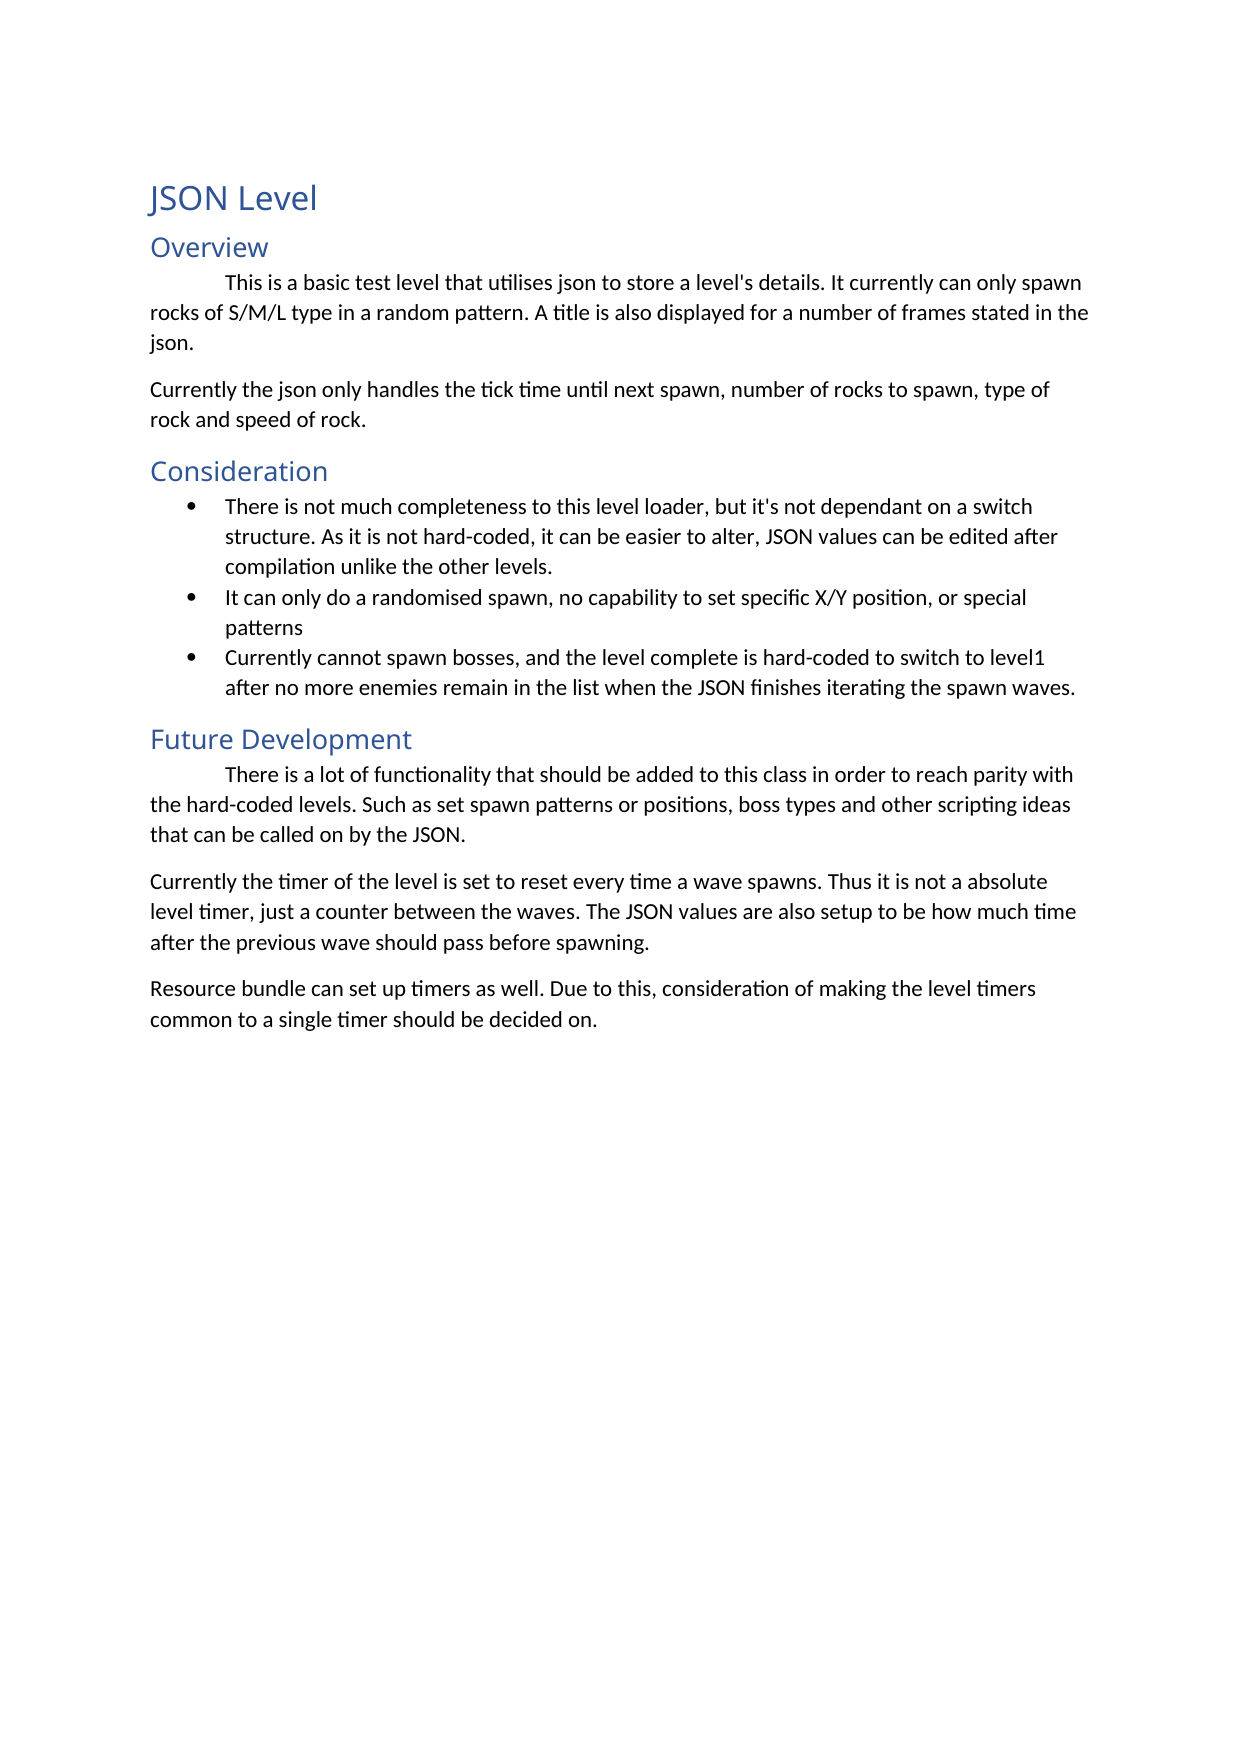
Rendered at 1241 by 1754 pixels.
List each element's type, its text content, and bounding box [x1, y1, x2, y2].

text Currently the json only handles the tick time until next spawn, number of rocks to spawn, type of rock and speed of rock. [150, 375, 1090, 433]
list It can only do a randomised spawn, no capability to set specific X/Y position, or special patterns [187, 583, 1090, 641]
text Currently the timer of the level is set to reset every time a wave spawns. Thus it is not a absolute level timer, just a counter between the waves. The JSON values are also setup to be how much time after the previous wave should pass before spawning. [150, 867, 1090, 956]
list There is not much completeness to this level loader, but it's not dependant on a switch structure. As it is not hard-coded, it can be easier to alter, JSON values can be edited after compilation unlike the other levels. [187, 492, 1090, 581]
text This is a basic test level that utilises json to store a level's details. It currently can only spawn rocks of S/M/L type in a random pattern. A title is also displayed for a number of frames stated in the json. [150, 268, 1090, 356]
list Currently cannot spawn bosses, and the level complete is hard-coded to switch to level1 after no more enemies remain in the list when the JSON finishes iterating the spawn waves. [187, 643, 1090, 701]
subtitle Future Development [150, 720, 1090, 757]
subtitle Overview [150, 228, 1090, 265]
text Resource bundle can set up timers as well. Due to this, consideration of making the level timers common to a single timer should be decided on. [150, 974, 1090, 1033]
text There is a lot of functionality that should be added to this class in order to reach parity with the hard-coded levels. Such as set spawn patterns or positions, boss types and other scripting ideas that can be called on by the JSON. [150, 760, 1090, 848]
subtitle Consideration [150, 452, 1090, 489]
subtitle JSON Level [150, 175, 1090, 220]
